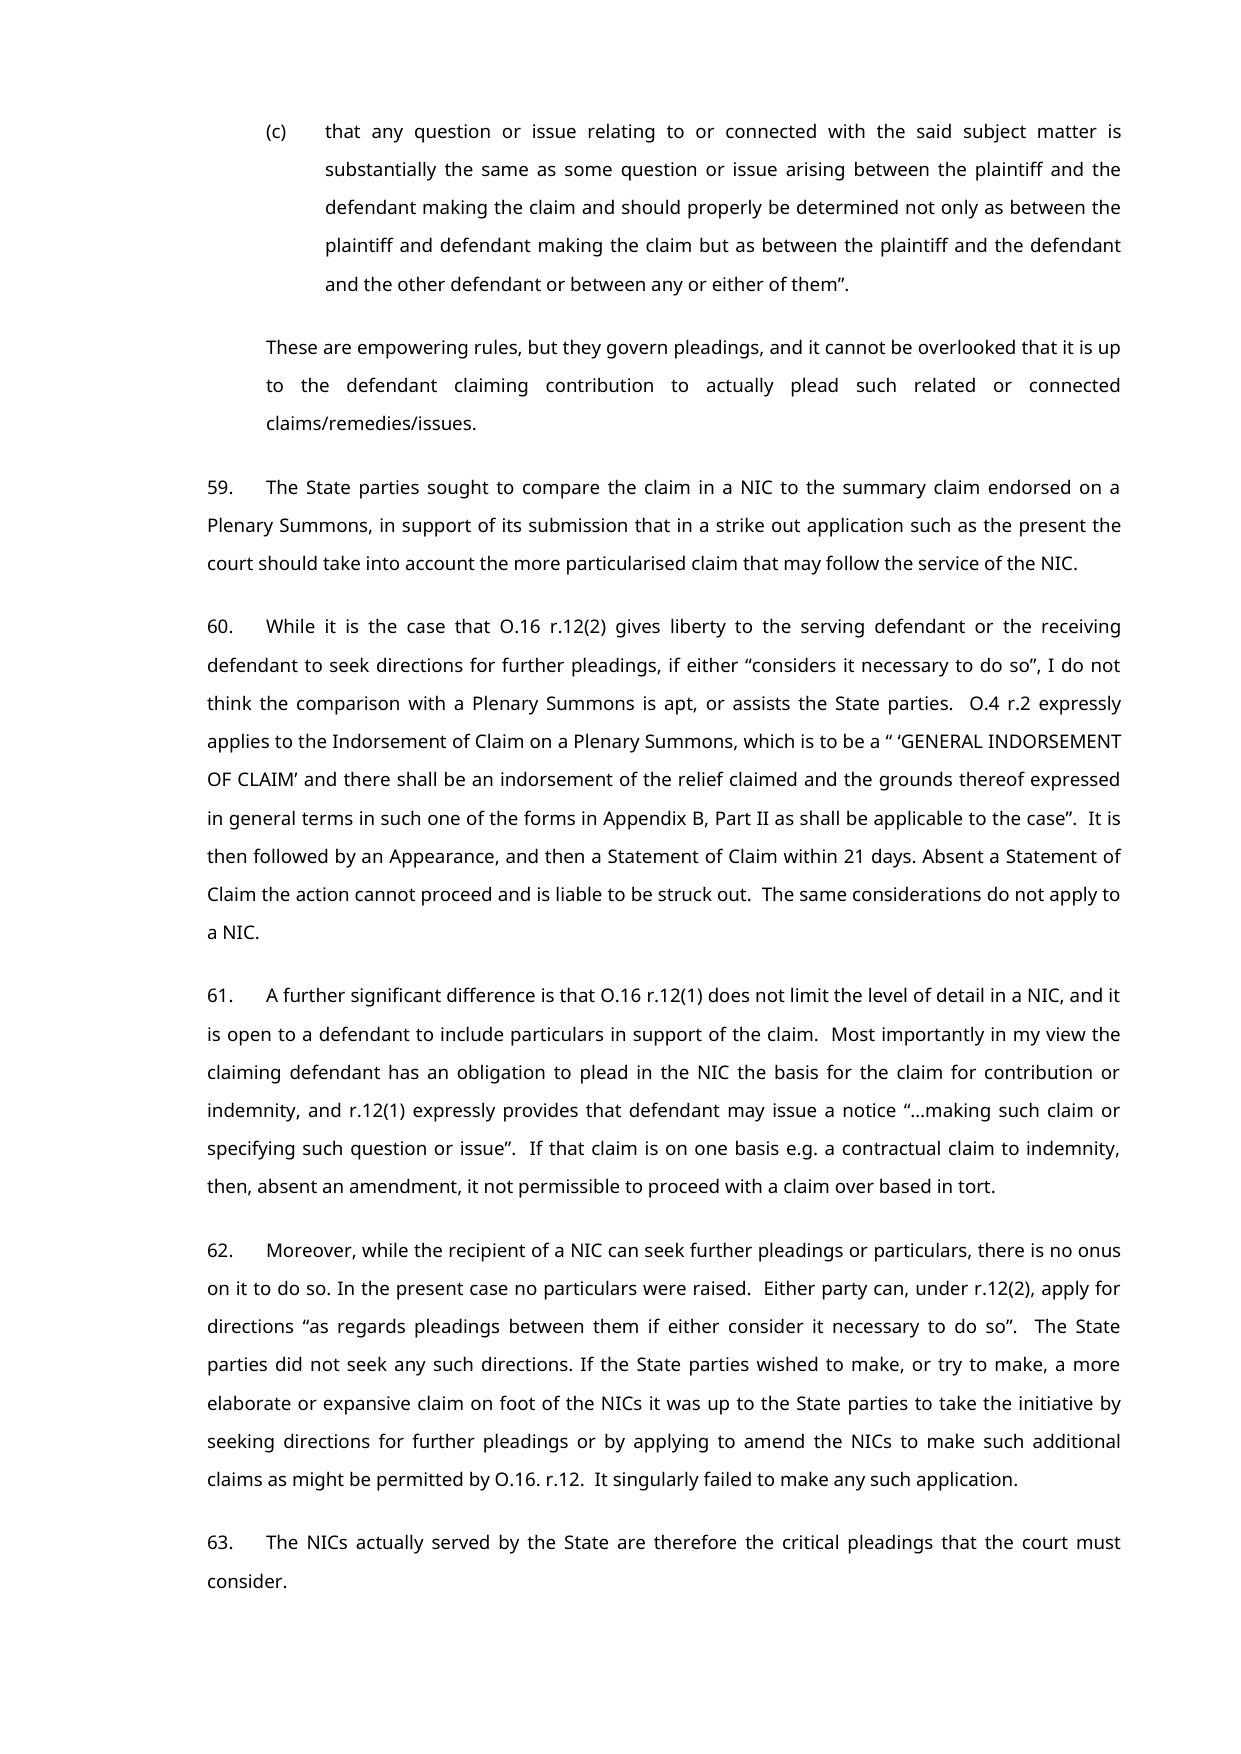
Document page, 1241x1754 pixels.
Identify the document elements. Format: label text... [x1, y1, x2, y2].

list While it is the case that O.16 r.12(2) gives liberty to the serving defendant or the receiving defendant to seek directions for further pleadings, if either “considers it necessary to do so”, I do not think the comparison with a Plenary Summons is apt, or assists the State parties. O.4 r.2 expressly applies to the Indorsement of Claim on a Plenary Summons, which is to be a “ ‘GENERAL INDORSEMENT OF CLAIM’ and there shall be an indorsement of the relief claimed and the grounds thereof expressed in general terms in such one of the forms in Appendix B, Part II as shall be applicable to the case”. It is then followed by an Appearance, and then a Statement of Claim within 21 days. Absent a Statement of Claim the action cannot proceed and is liable to be struck out. The same considerations do not apply to a NIC. [207, 614, 1122, 945]
text These are empowering rules, but they govern pleadings, and it cannot be overlooked that it is up to the defendant claiming contribution to actually plead such related or connected claims/remedies/issues. [207, 334, 1122, 436]
list The NICs actually served by the State are therefore the critical pleadings that the court must consider. [207, 1530, 1122, 1593]
list Moreover, while the recipient of a NIC can seek further pleadings or particulars, there is no onus on it to do so. In the present case no particulars were raised. Either party can, under r.12(2), apply for directions “as regards pleadings between them if either consider it necessary to do so”. The State parties did not seek any such directions. If the State parties wished to make, or try to make, a more elaborate or expansive claim on foot of the NICs it was up to the State parties to take the initiative by seeking directions for further pleadings or by applying to amend the NICs to make such additional claims as might be permitted by O.16. r.12. It singularly failed to make any such application. [207, 1237, 1122, 1492]
text (c) that any question or issue relating to or connected with the said subject matter is substantially the same as some question or issue arising between the plaintiff and the defendant making the claim and should properly be determined not only as between the plaintiff and defendant making the claim but as between the plaintiff and the defendant and the other defendant or between any or either of them”. [266, 118, 1122, 297]
list A further significant difference is that O.16 r.12(1) does not limit the level of detail in a NIC, and it is open to a defendant to include particulars in support of the claim. Most importantly in my view the claiming defendant has an obligation to plead in the NIC the basis for the claim for contribution or indemnity, and r.12(1) expressly provides that defendant may issue a notice “…making such claim or specifying such question or issue”. If that claim is on one basis e.g. a contractual claim to indemnity, then, absent an amendment, it not permissible to proceed with a claim over based in tort. [207, 983, 1122, 1199]
list The State parties sought to compare the claim in a NIC to the summary claim endorsed on a Plenary Summons, in support of its submission that in a strike out application such as the present the court should take into account the more particularised claim that may follow the service of the NIC. [207, 474, 1122, 576]
